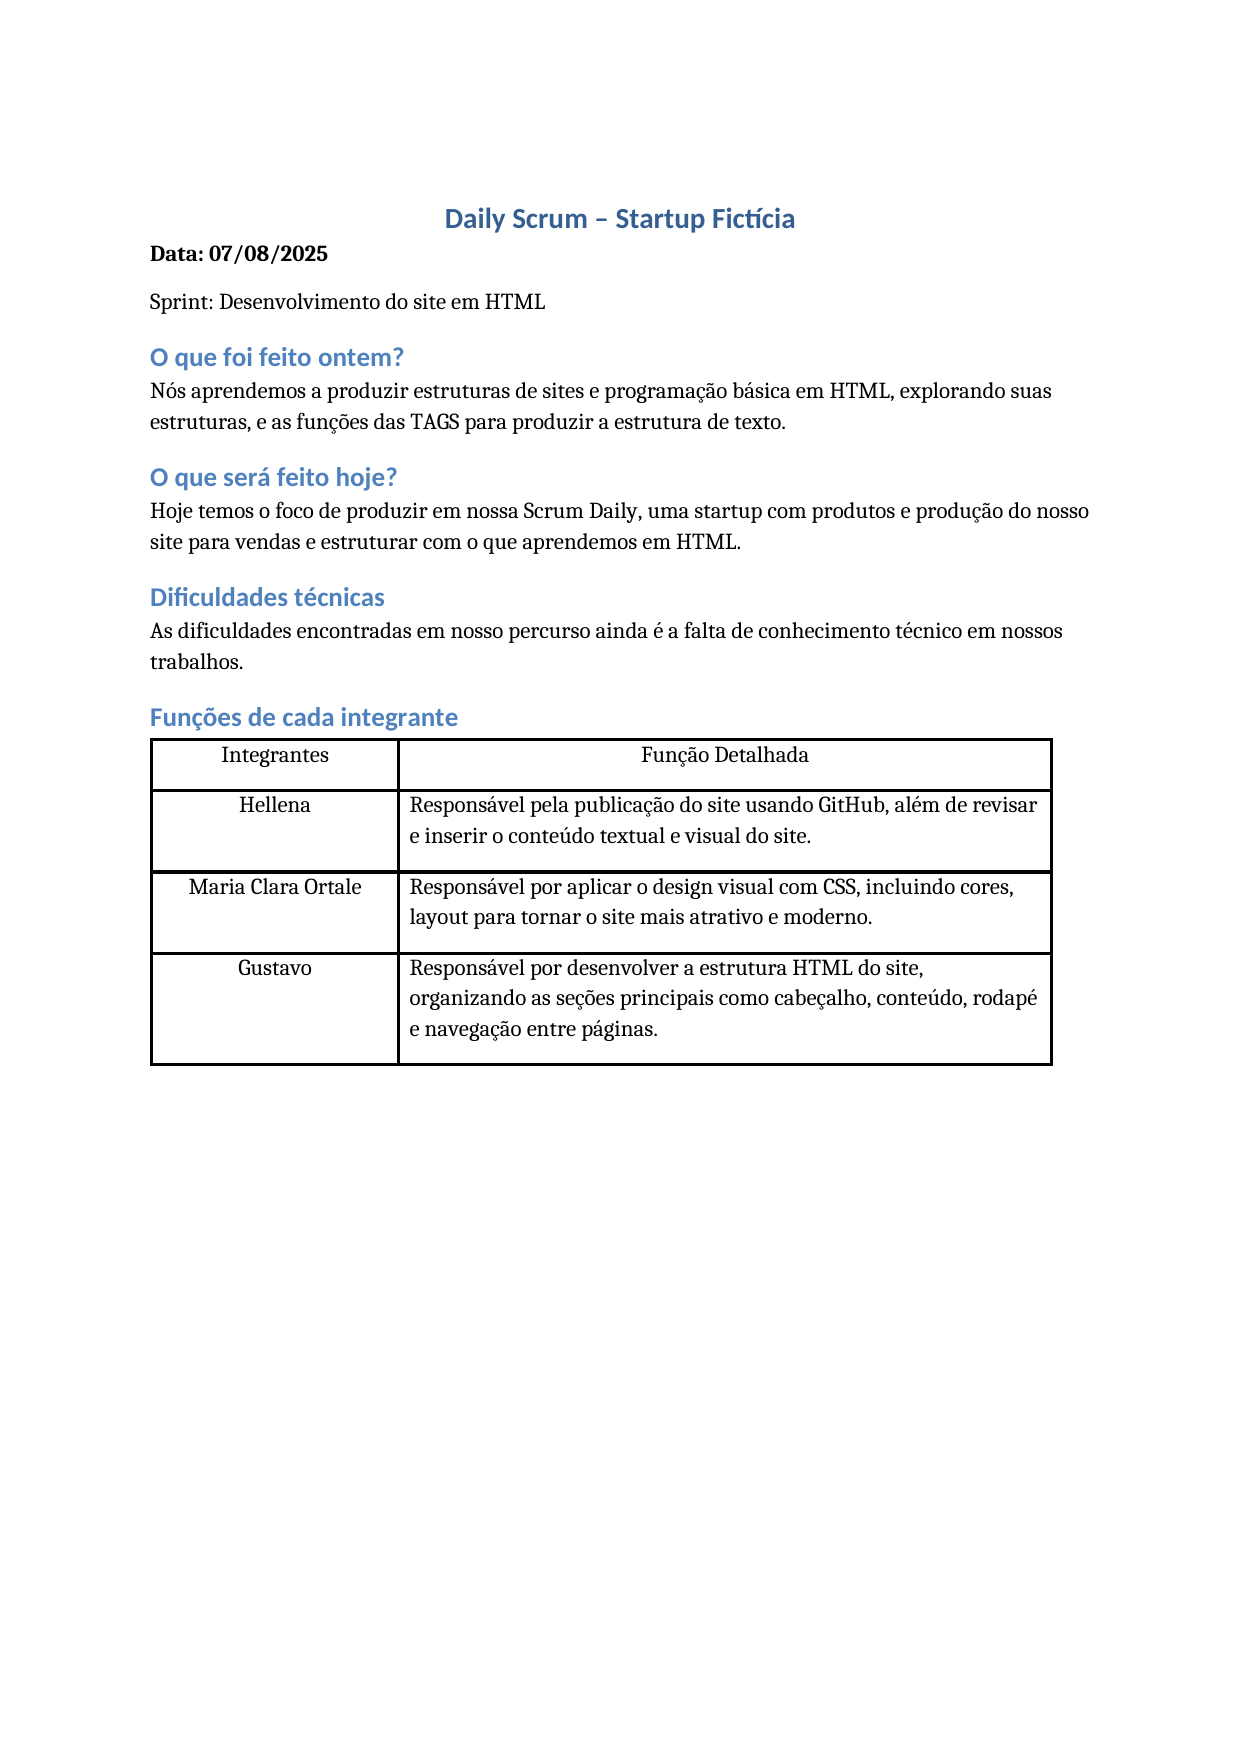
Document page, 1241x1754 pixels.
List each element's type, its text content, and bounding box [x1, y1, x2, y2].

table_cell Gustavo [153, 955, 397, 1063]
text Hoje temos o foco de produzir em nossa Scrum Daily, uma startup com produtos e produção do nosso site para vendas e estruturar com o que aprendemos em HTML. [150, 498, 1090, 555]
table_cell Responsável por desenvolver a estrutura HTML do site, organizando as seções principais como cabeçalho, conteúdo, rodapé e navegação entre páginas. [400, 955, 1050, 1063]
subtitle Funções de cada integrante [150, 700, 1090, 733]
text Nós aprendemos a produzir estruturas de sites e programação básica em HTML, explorando suas estruturas, e as funções das TAGS para produzir a estrutura de texto. [150, 378, 1090, 435]
table_cell Responsável por aplicar o design visual com CSS, incluindo cores, layout para tornar o site mais atrativo e moderno. [400, 874, 1050, 952]
table_header Integrantes [153, 741, 397, 789]
subtitle O que será feito hoje? [150, 460, 1090, 493]
text As dificuldades encontradas em nosso percurso ainda é a falta de conhecimento técnico em nossos trabalhos. [150, 618, 1090, 675]
table_cell Maria Clara Ortale [153, 874, 397, 952]
subtitle Daily Scrum – Startup Fictícia [150, 200, 1090, 236]
text Sprint: Desenvolvimento do site em HTML [150, 288, 1090, 315]
table_header Função Detalhada [400, 741, 1050, 789]
table_cell Hellena [153, 792, 397, 870]
table_cell Responsável pela publicação do site usando GitHub, além de revisar e inserir o conteúdo textual e visual do site. [400, 792, 1050, 870]
text Data: 07/08/2025 [150, 241, 1090, 268]
subtitle O que foi feito ontem? [150, 340, 1090, 373]
subtitle Dificuldades técnicas [150, 580, 1090, 613]
